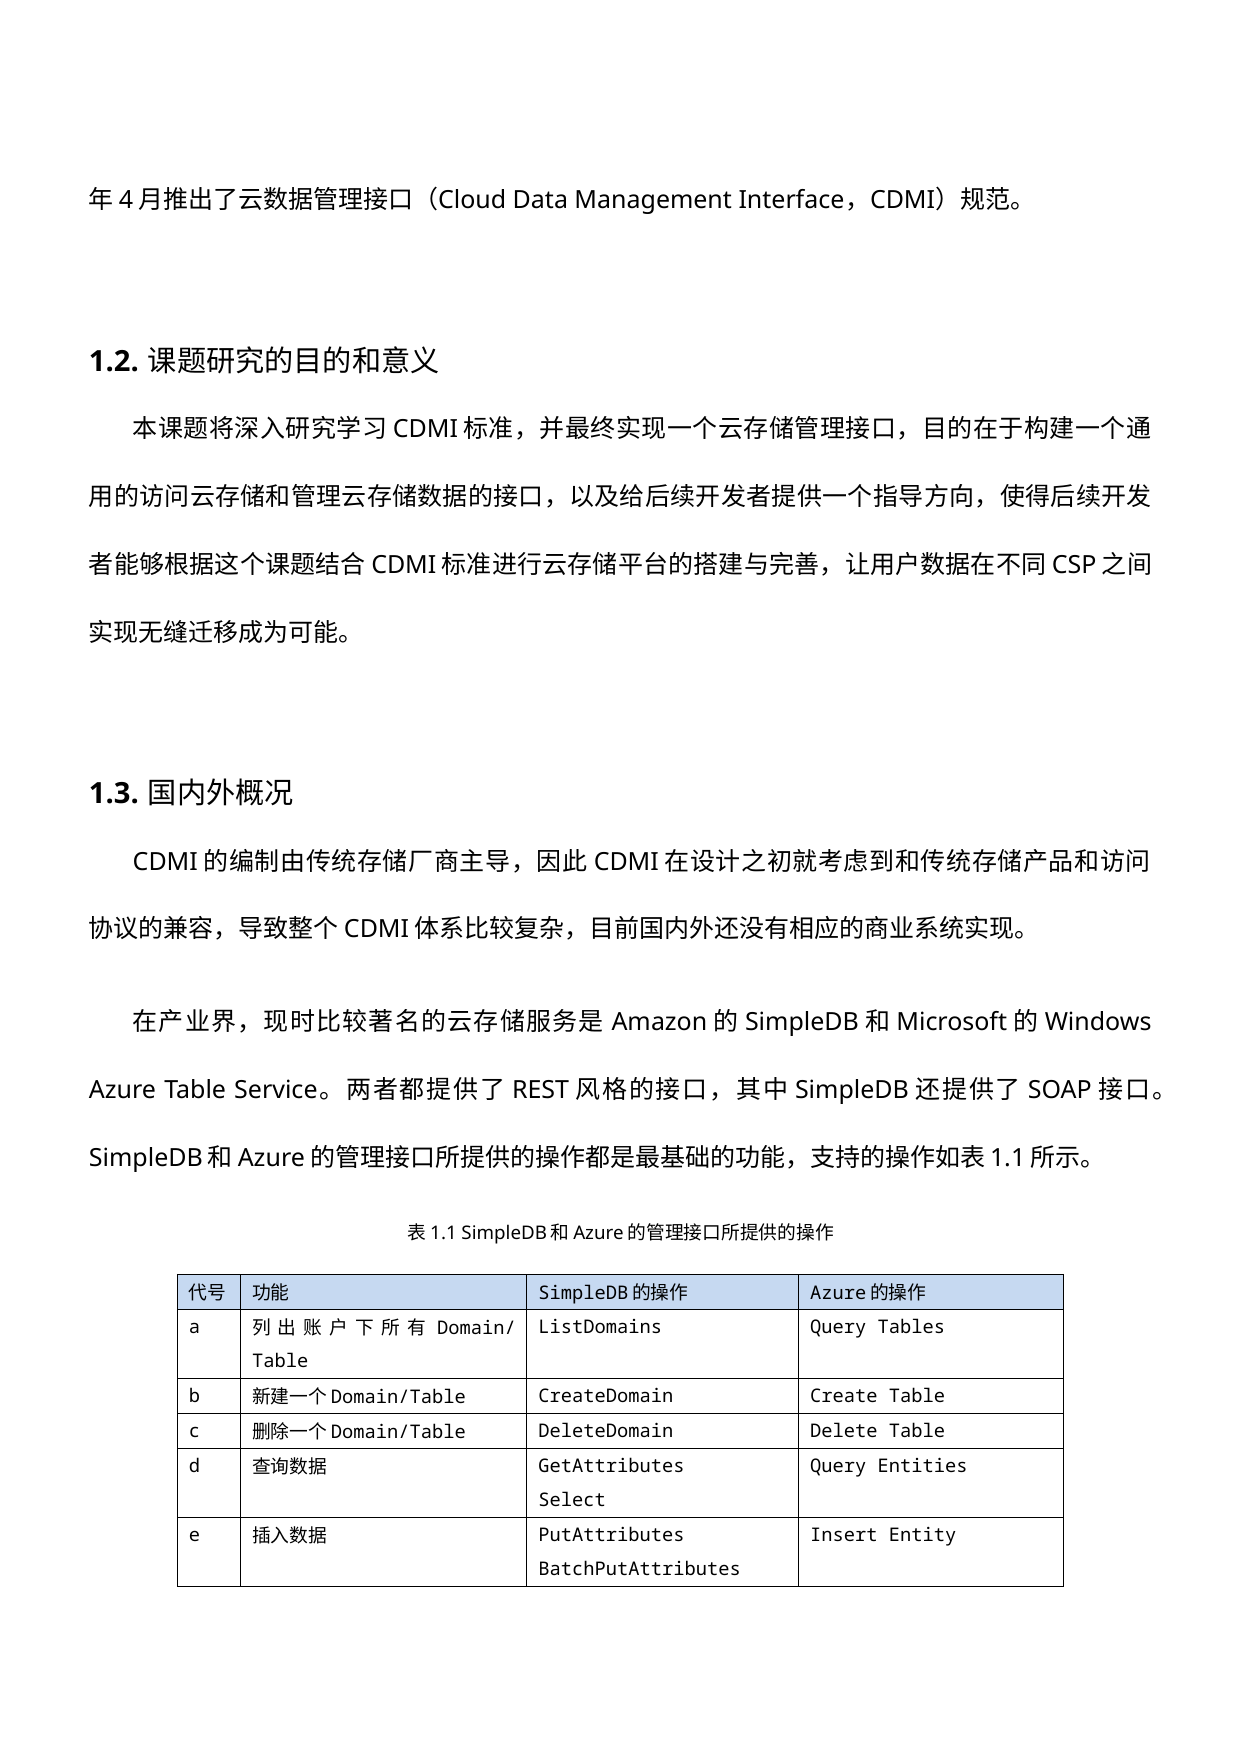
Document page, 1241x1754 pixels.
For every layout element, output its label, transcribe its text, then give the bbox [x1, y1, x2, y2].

table_cell DeleteDomain [527, 1414, 798, 1448]
table_cell 插入数据 [241, 1518, 526, 1586]
table_cell e [178, 1518, 240, 1586]
table_cell ListDomains [527, 1310, 798, 1378]
subtitle 课题研究的目的和意义 [89, 325, 1152, 393]
table_cell 新建一个Domain/Table [241, 1379, 526, 1413]
table_header 代号 [178, 1275, 240, 1309]
text 在产业界，现时比较著名的云存储服务是Amazon的SimpleDB和Microsoft的Windows Azure Table Service。两者都提供了REST风格的接口，其中SimpleDB还提供了SOAP接口。SimpleDB和Azure的管理接口所提供的操作都是最基础的功能，支持的操作如表1.1所示。 [89, 986, 1152, 1190]
table_cell GetAttributes Select [527, 1449, 798, 1517]
table_cell Delete Table [799, 1414, 1063, 1448]
table_cell a [178, 1310, 240, 1378]
table_cell Insert Entity [799, 1518, 1063, 1586]
table_cell d [178, 1449, 240, 1517]
table_cell Query Entities [799, 1449, 1063, 1517]
table_cell 列出账户下所有Domain/Table [241, 1310, 526, 1378]
subtitle 国内外概况 [89, 757, 1152, 825]
table_cell 查询数据 [241, 1449, 526, 1517]
table_cell PutAttributes BatchPutAttributes [527, 1518, 798, 1586]
text 本课题将深入研究学习CDMI标准，并最终实现一个云存储管理接口，目的在于构建一个通用的访问云存储和管理云存储数据的接口，以及给后续开发者提供一个指导方向，使得后续开发者能够根据这个课题结合CDMI标准进行云存储平台的搭建与完善，让用户数据在不同CSP之间实现无缝迁移成为可能。 [89, 393, 1152, 664]
table_header 功能 [241, 1275, 526, 1309]
table_cell b [178, 1379, 240, 1413]
text CDMI的编制由传统存储厂商主导，因此CDMI在设计之初就考虑到和传统存储产品和访问协议的兼容，导致整个CDMI体系比较复杂，目前国内外还没有相应的商业系统实现。 [89, 825, 1152, 961]
table_cell 删除一个Domain/Table [241, 1414, 526, 1448]
table_cell Create Table [799, 1379, 1063, 1413]
table_header SimpleDB的操作 [527, 1275, 798, 1309]
text 表 1.1 SimpleDB和Azure的管理接口所提供的操作 [89, 1215, 1152, 1249]
table_cell CreateDomain [527, 1379, 798, 1413]
table_header Azure的操作 [799, 1275, 1063, 1309]
table_cell Query Tables [799, 1310, 1063, 1378]
table_cell c [178, 1414, 240, 1448]
